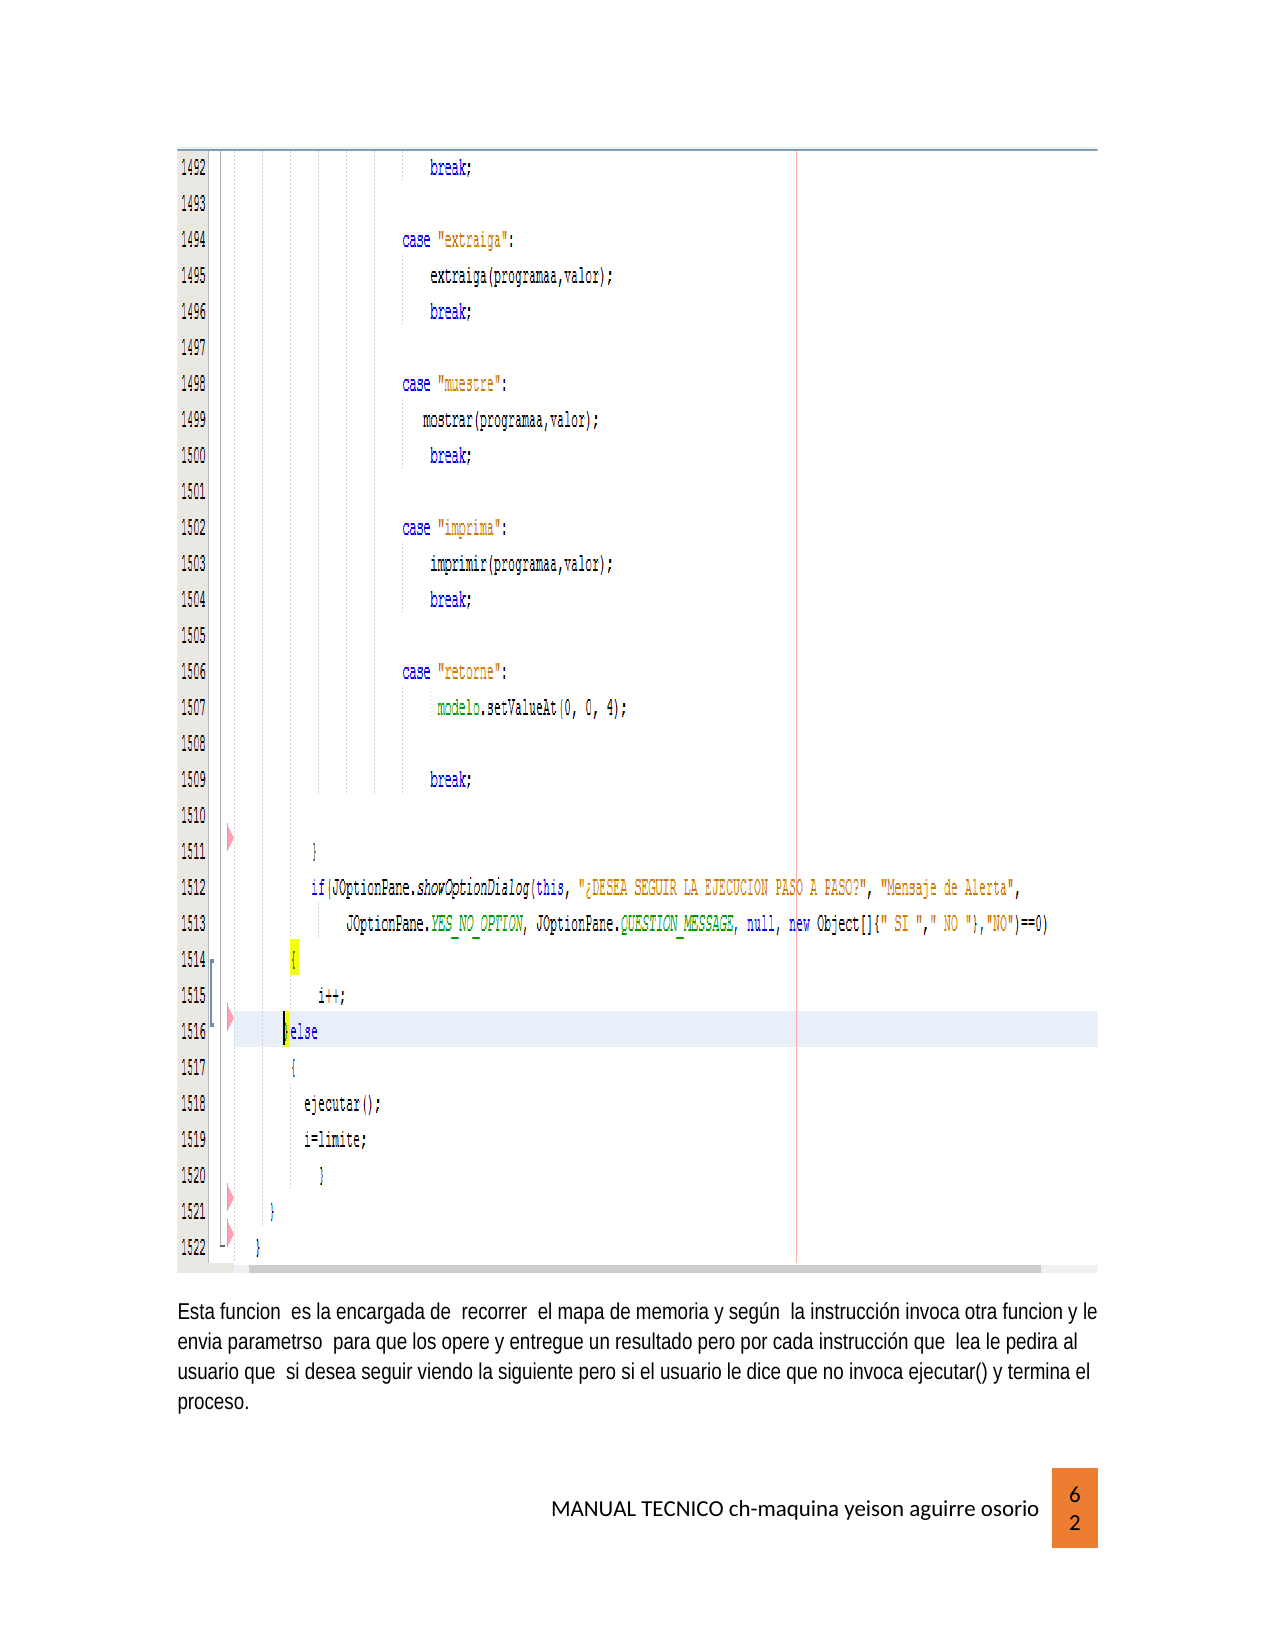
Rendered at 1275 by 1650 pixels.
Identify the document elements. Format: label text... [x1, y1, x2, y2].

picture [177, 147, 1098, 1273]
text Esta funcion es la encargada de recorrer el mapa de memoria y según la instrucción invoca otra funcion y le envia parametrso para que los opere y entregue un resultado pero por cada instrucción que lea le pedira al usuario que si desea seguir viendo la siguiente pero si el usuario le dice que no invoca ejecutar() y termina el proceso. [177, 1298, 1098, 1414]
